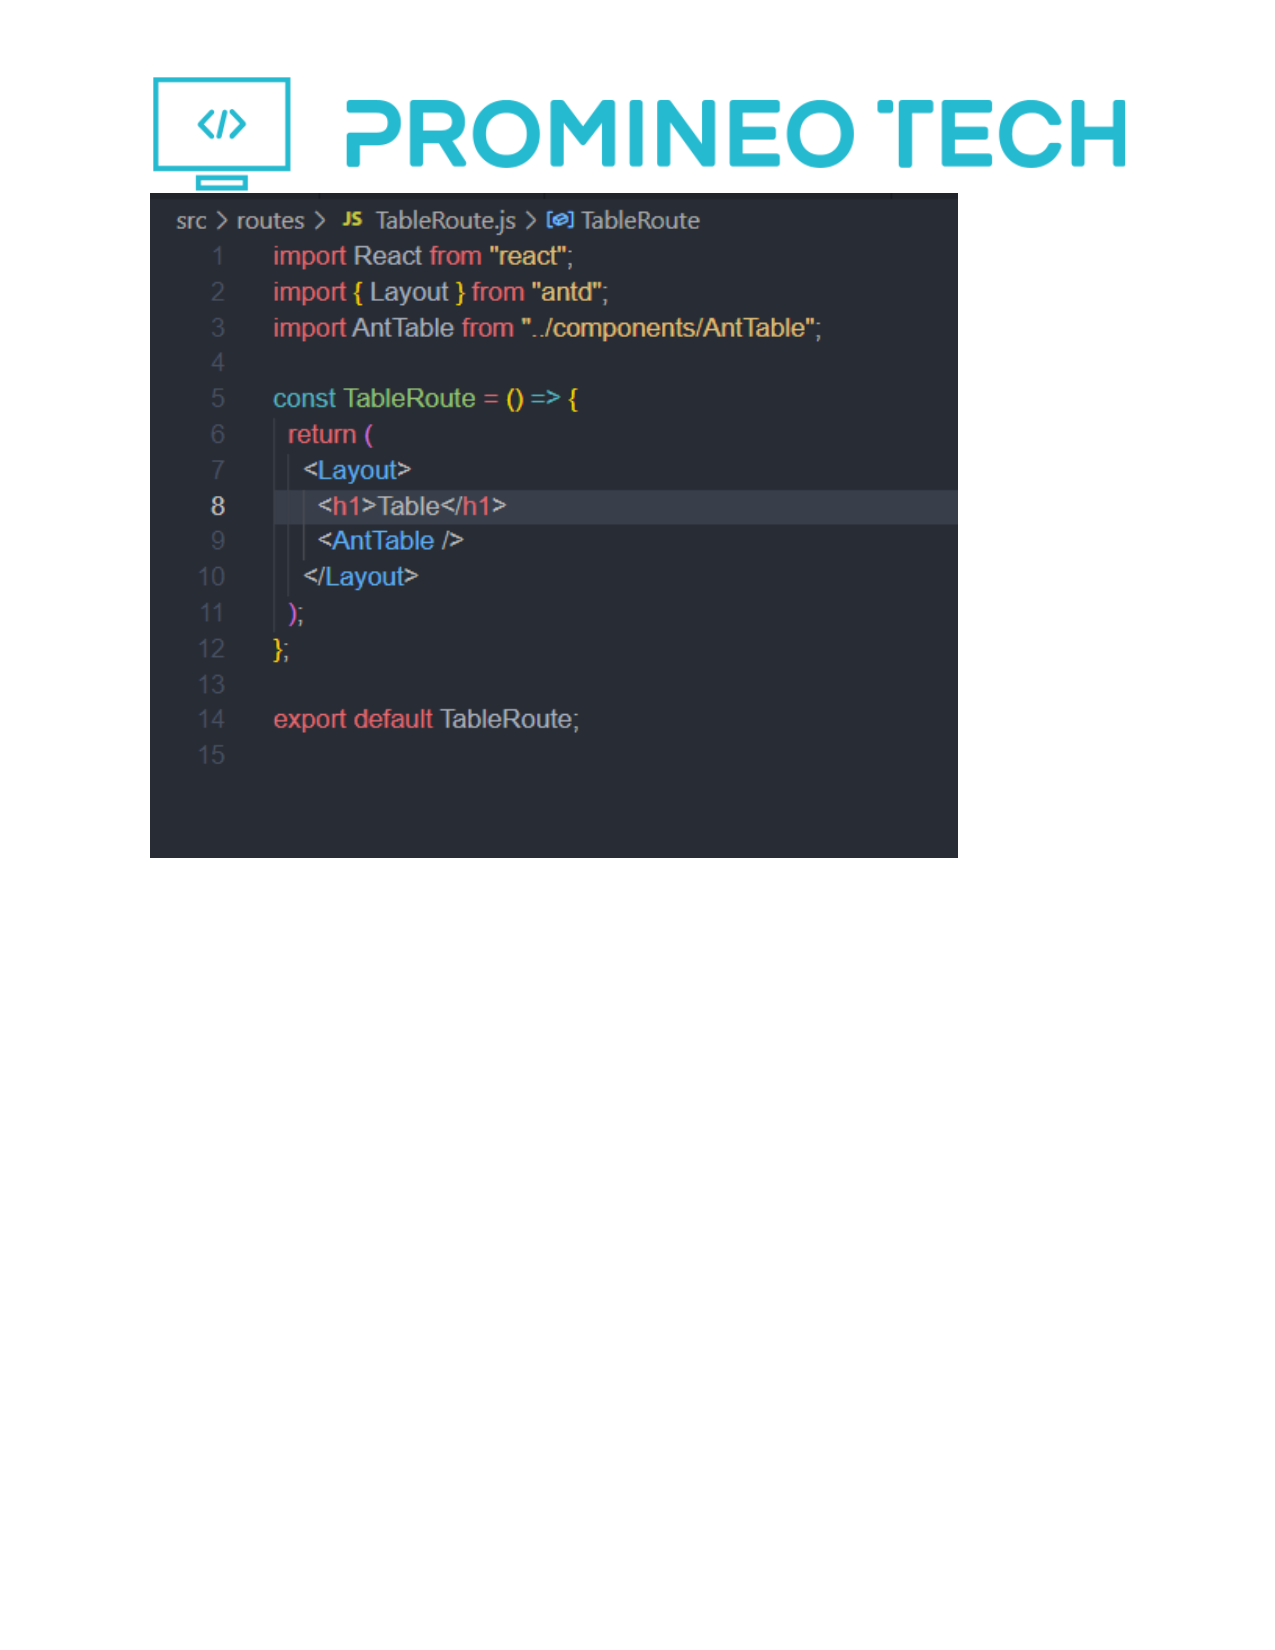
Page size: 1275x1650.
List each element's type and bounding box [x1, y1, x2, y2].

picture [150, 75, 1125, 858]
